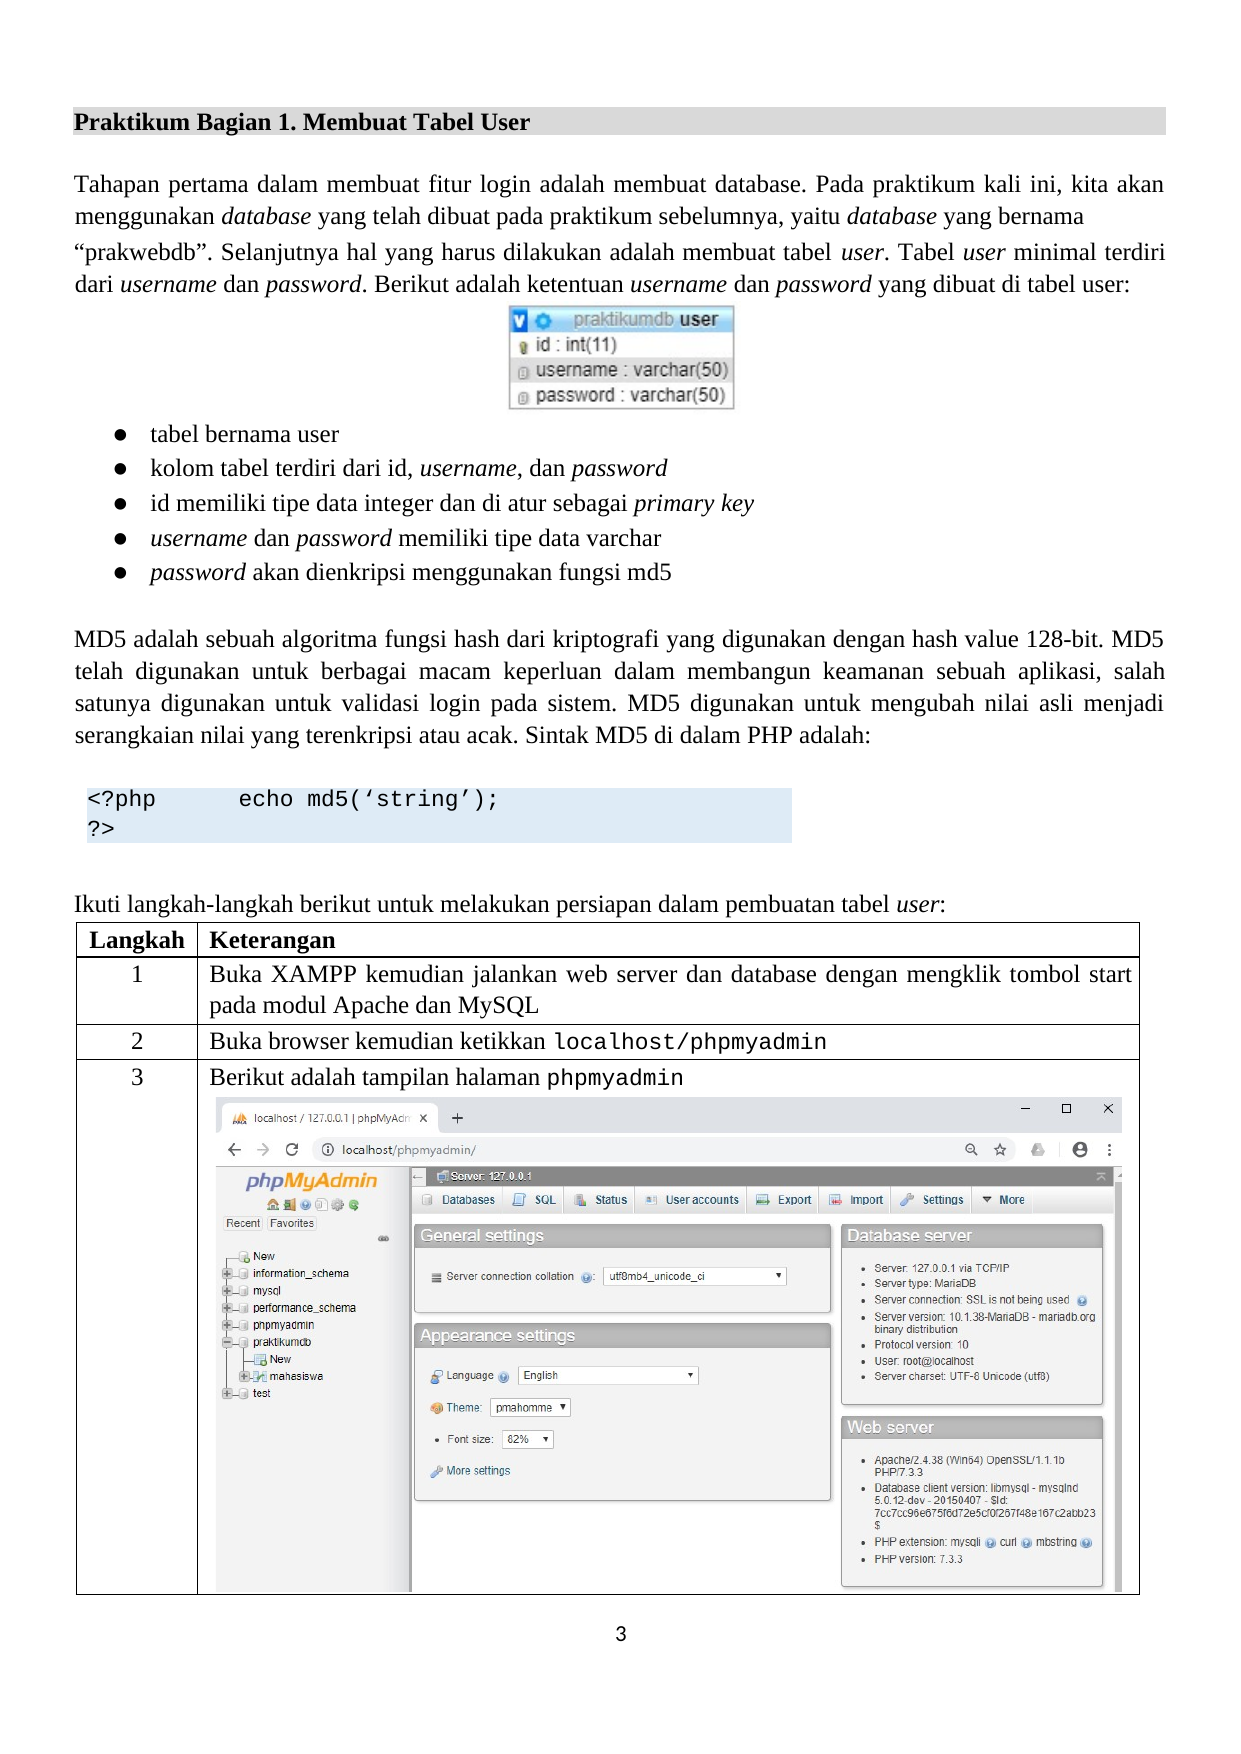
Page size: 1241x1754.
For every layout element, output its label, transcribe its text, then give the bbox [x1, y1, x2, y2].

text MD5 adalah sebuah algoritma fungsi hash dari kriptografi yang digunakan dengan hash value 128-bit. MD5 telah digunakan untuk berbagai macam keperluan dalam membangun keamanan sebuah aplikasi, salah satunya digunakan untuk validasi login pada sistem. MD5 digunakan untuk mengubah nilai asli menjadi serangkaian nilai yang terenkripsi atau acak. Sintak MD5 di dalam PHP adalah: [73, 624, 1166, 749]
table_header Langkah [77, 923, 197, 956]
text <?php echo md5(‘string’); [87, 788, 792, 814]
table_cell 1 [77, 958, 197, 1024]
list username dan password memiliki tipe data varchar [113, 522, 1166, 552]
table_cell Buka browser kemudian ketikkan localhost/phpmyadmin [198, 1025, 1139, 1059]
text Ikuti langkah-langkah berikut untuk melakukan persiapan dalam pembuatan tabel user: [73, 889, 1166, 918]
table_cell 3 [77, 1060, 197, 1594]
table_header Keterangan [198, 923, 1139, 956]
text “prakwebdb”. Selanjutnya hal yang harus dilakukan adalah membuat tabel user. Tabel user minimal terdiri dari username dan password. Berikut adalah ketentuan username dan password yang dibuat di tabel user: [73, 237, 1166, 297]
list id memiliki tipe data integer dan di atur sebagai primary key [113, 487, 1166, 518]
picture [215, 1097, 1122, 1592]
table_cell Buka XAMPP kemudian jalankan web server dan database dengan mengklik tombol start pada modul Apache dan MySQL [198, 958, 1139, 1024]
picture [506, 301, 741, 416]
list password akan dienkripsi menggunakan fungsi md5 [113, 557, 1166, 587]
list tabel bernama user [113, 418, 1166, 448]
list kolom tabel terdiri dari id, username, dan password [113, 452, 1166, 483]
table_cell Berikut adalah tampilan halaman phpmyadmin [198, 1060, 1139, 1594]
text Tahapan pertama dalam membuat fitur login adalah membuat database. Pada praktikum kali ini, kita akan menggunakan database yang telah dibuat pada praktikum sebelumnya, yaitu database yang bernama [73, 169, 1166, 229]
table_cell 2 [77, 1025, 197, 1059]
subtitle Praktikum Bagian 1. Membuat Tabel User [73, 107, 1166, 135]
text ?> [87, 817, 792, 843]
